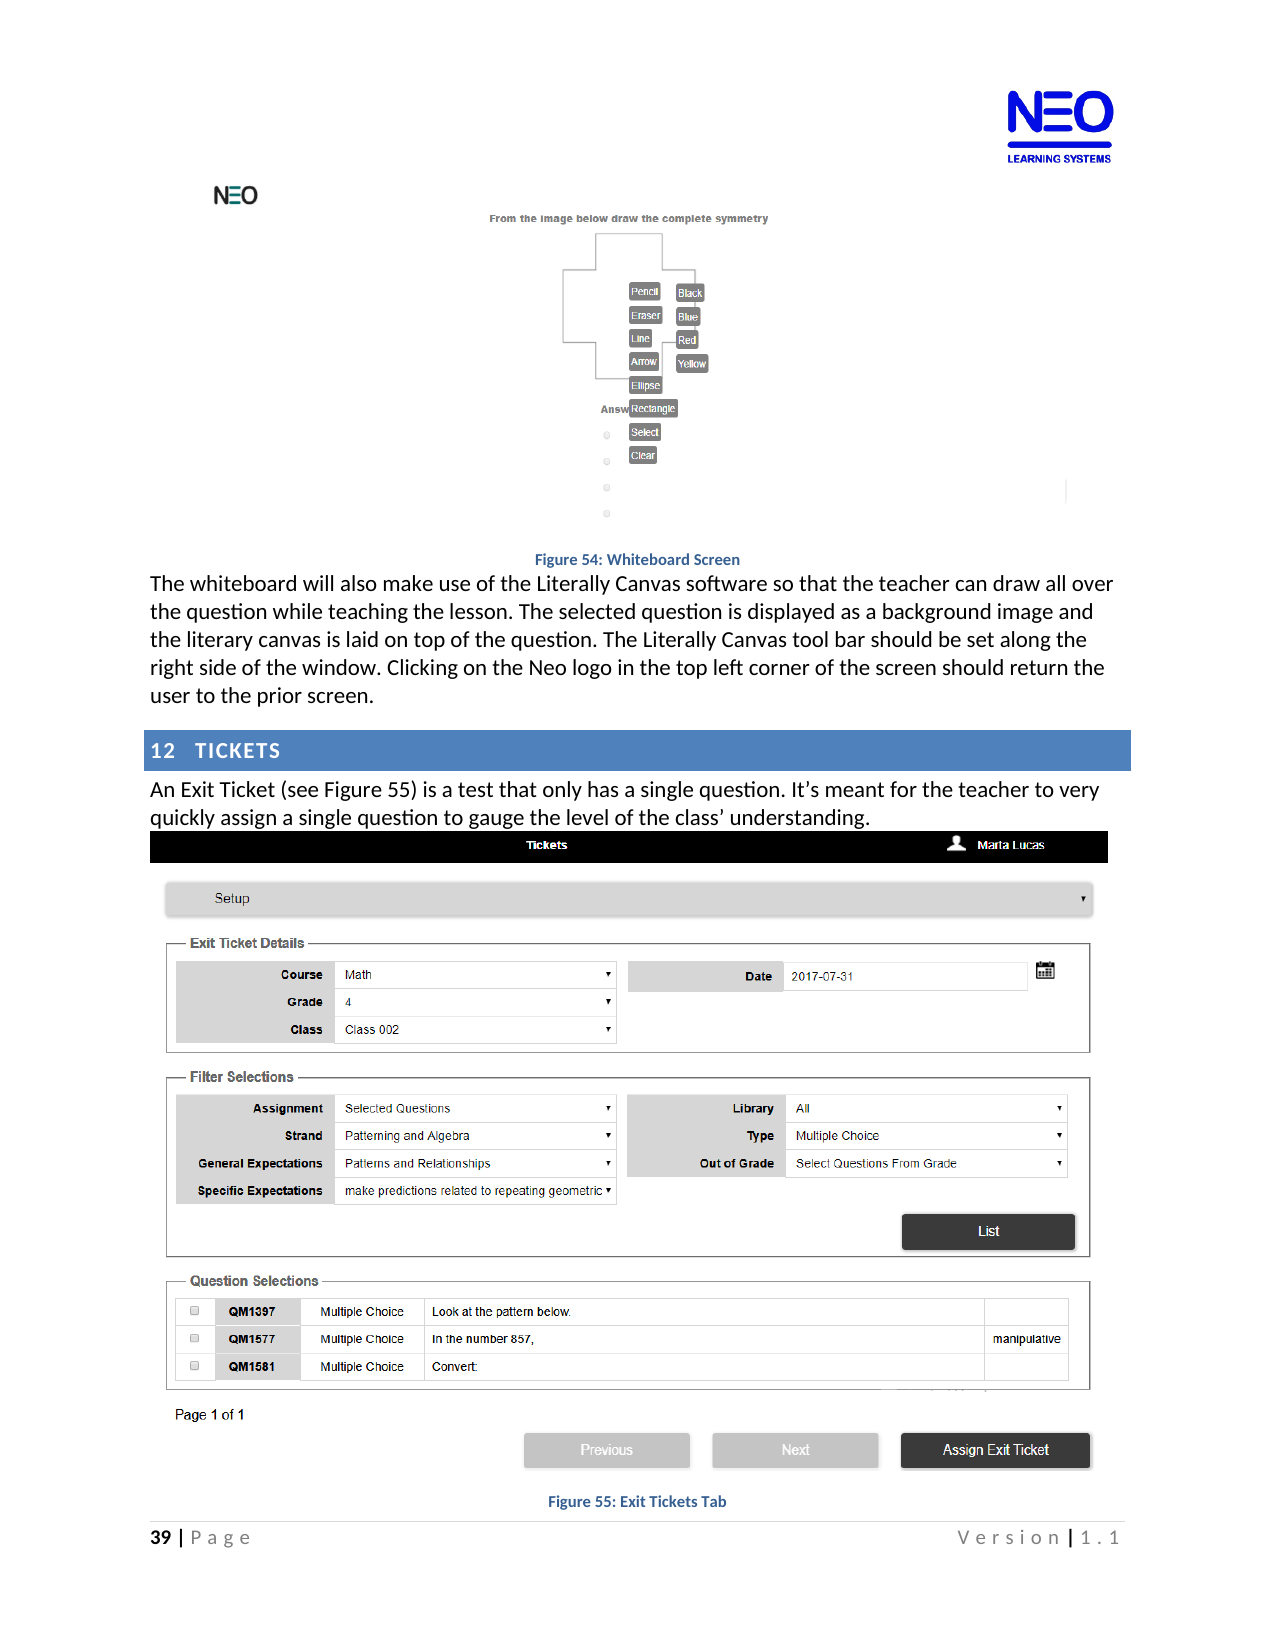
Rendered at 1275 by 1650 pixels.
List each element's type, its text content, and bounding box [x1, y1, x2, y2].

subtitle Tickets [150, 737, 1125, 764]
picture [150, 831, 1110, 1471]
text The whiteboard will also make use of the Literally Canvas software so that the teacher can draw all over the question while teaching the lesson. The selected question is displayed as a background image and the literary canvas is laid on top of the question. The Literally Canvas tool bar should be set along the right side of the window. Clicking on the Neo logo in the top left corner of the screen should return the user to the prior screen. [150, 569, 1125, 709]
text Figure 54: Whiteboard Screen [150, 549, 1125, 569]
text Figure 55: Exit Tickets Tab [150, 1491, 1125, 1512]
picture [150, 75, 1125, 549]
text An Exit Ticket (see Figure 55) is a test that only has a single question. It’s meant for the teacher to very quickly assign a single question to gauge the level of the class’ understanding. [150, 775, 1125, 831]
